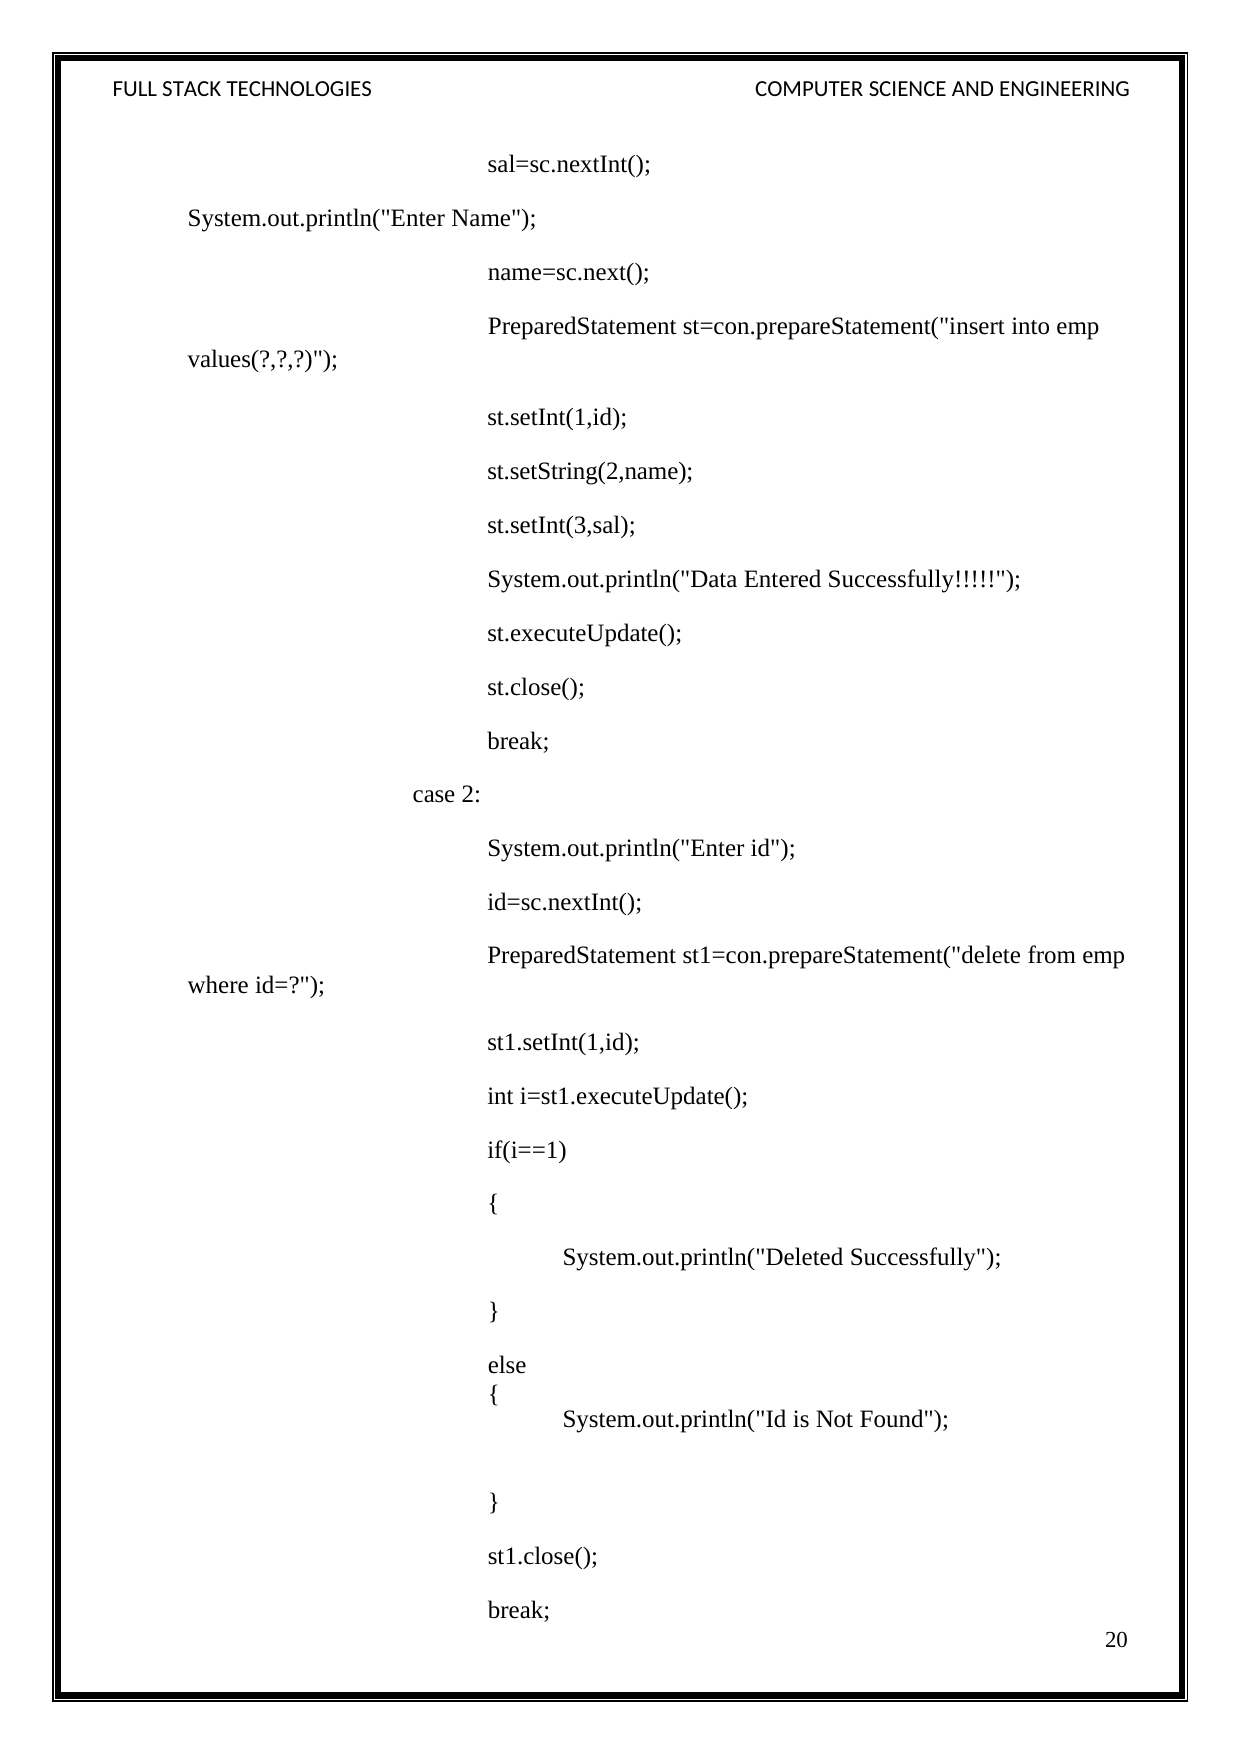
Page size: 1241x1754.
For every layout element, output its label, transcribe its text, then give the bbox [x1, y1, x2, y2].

text st1.close(); break; [488, 1541, 600, 1623]
text } [488, 1487, 544, 1516]
text PreparedStatement st1=con.prepareStatement("delete from emp [487, 941, 1140, 969]
text st.setInt(1,id); st.setString(2,name); st.setInt(3,sal); [487, 402, 798, 539]
text case 2: [412, 779, 481, 808]
text else { [488, 1350, 544, 1408]
text int i=st1.executeUpdate(); if(i==1) [487, 1081, 750, 1163]
text sal=sc.nextInt(); System.out.println("Enter Name"); [187, 149, 653, 232]
text st1.setInt(1,id); [487, 1027, 1140, 1056]
text values(?,?,?)"); [187, 344, 339, 373]
text { [487, 1188, 1140, 1217]
text where id=?"); [187, 970, 339, 998]
text System.out.println("Enter id"); id=sc.nextInt(); [487, 833, 798, 915]
text System.out.println("Deleted Successfully"); [562, 1242, 1140, 1271]
text } [488, 1296, 544, 1325]
text name=sc.next(); [488, 257, 1140, 286]
text PreparedStatement st=con.prepareStatement("insert into emp [488, 311, 1140, 340]
text System.out.println("Data Entered Successfully!!!!!"); st.executeUpdate(); [487, 564, 1023, 647]
text st.close(); break; [487, 672, 587, 755]
text System.out.println("Id is Not Found"); [562, 1404, 1140, 1433]
